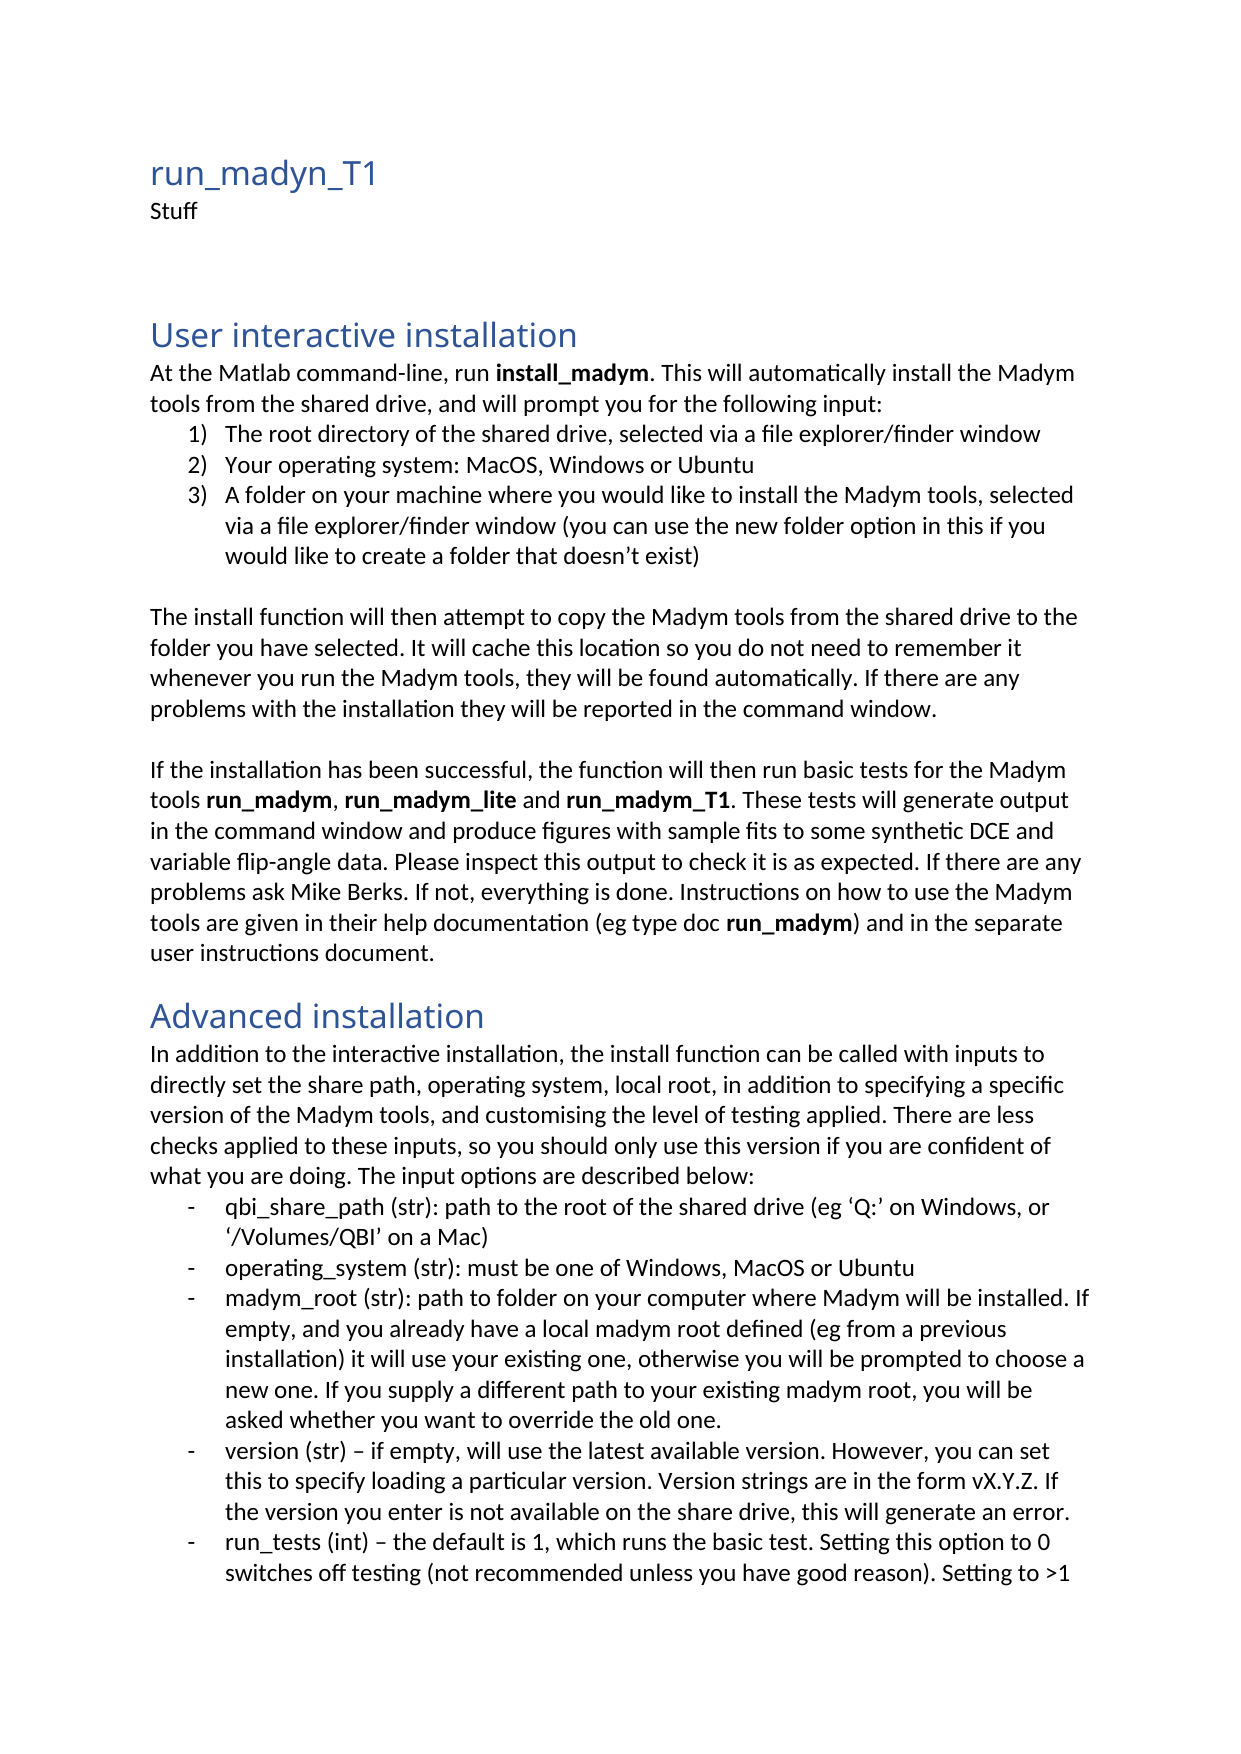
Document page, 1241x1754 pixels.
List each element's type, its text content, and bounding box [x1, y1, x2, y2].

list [187, 1527, 1090, 1588]
text If the installation has been successful, the function will then run basic tests for the Madym tools run_madym, run_madym_lite and run_madym_T1. These tests will generate output in the command window and produce figures with sample fits to some synthetic DCE and variable flip-angle data. Please inspect this output to check it is as expected. If there are any problems ask Mike Berks. If not, everything is done. Instructions on how to use the Madym tools are given in their help documentation (eg type doc run_madym) and in the separate user instructions document. [150, 754, 1090, 968]
list The root directory of the shared drive, selected via a file explorer/finder window [187, 418, 1090, 449]
list operating_system (str): must be one of Windows, MacOS or Ubuntu [187, 1252, 1090, 1282]
text In addition to the interactive installation, the install function can be called with inputs to directly set the share path, operating system, local root, in addition to specifying a specific version of the Madym tools, and customising the level of testing applied. There are less checks applied to these inputs, so you should only use this version if you are confident of what you are doing. The input options are described below: [150, 1038, 1090, 1191]
text Stuff [150, 195, 1090, 226]
list Your operating system: MacOS, Windows or Ubuntu [187, 449, 1090, 479]
list version (str) – if empty, will use the latest available version. However, you can set this to specify loading a particular version. Version strings are in the form vX.Y.Z. If the version you enter is not available on the share drive, this will generate an error. [187, 1435, 1090, 1527]
text At the Matlab command-line, run install_madym. This will automatically install the Madym tools from the shared drive, and will prompt you for the following input: [150, 357, 1090, 418]
subtitle User interactive installation [150, 312, 1090, 357]
subtitle run_madyn_T1 [150, 150, 1090, 195]
list A folder on your machine where you would like to install the Madym tools, selected via a file explorer/finder window (you can use the new folder option in this if you would like to create a folder that doesn’t exist) [187, 479, 1090, 571]
list qbi_share_path (str): path to the root of the shared drive (eg ‘Q:’ on Windows, or ‘/Volumes/QBI’ on a Mac) [187, 1191, 1090, 1252]
list madym_root (str): path to folder on your computer where Madym will be installed. If empty, and you already have a local madym root defined (eg from a previous installation) it will use your existing one, otherwise you will be prompted to choose a new one. If you supply a different path to your existing madym root, you will be asked whether you want to override the old one. [187, 1282, 1090, 1435]
subtitle Advanced installation [150, 993, 1090, 1038]
text The install function will then attempt to copy the Madym tools from the shared drive to the folder you have selected. It will cache this location so you do not need to remember it whenever you run the Madym tools, they will be found automatically. If there are any problems with the installation they will be reported in the command window. [150, 602, 1090, 724]
